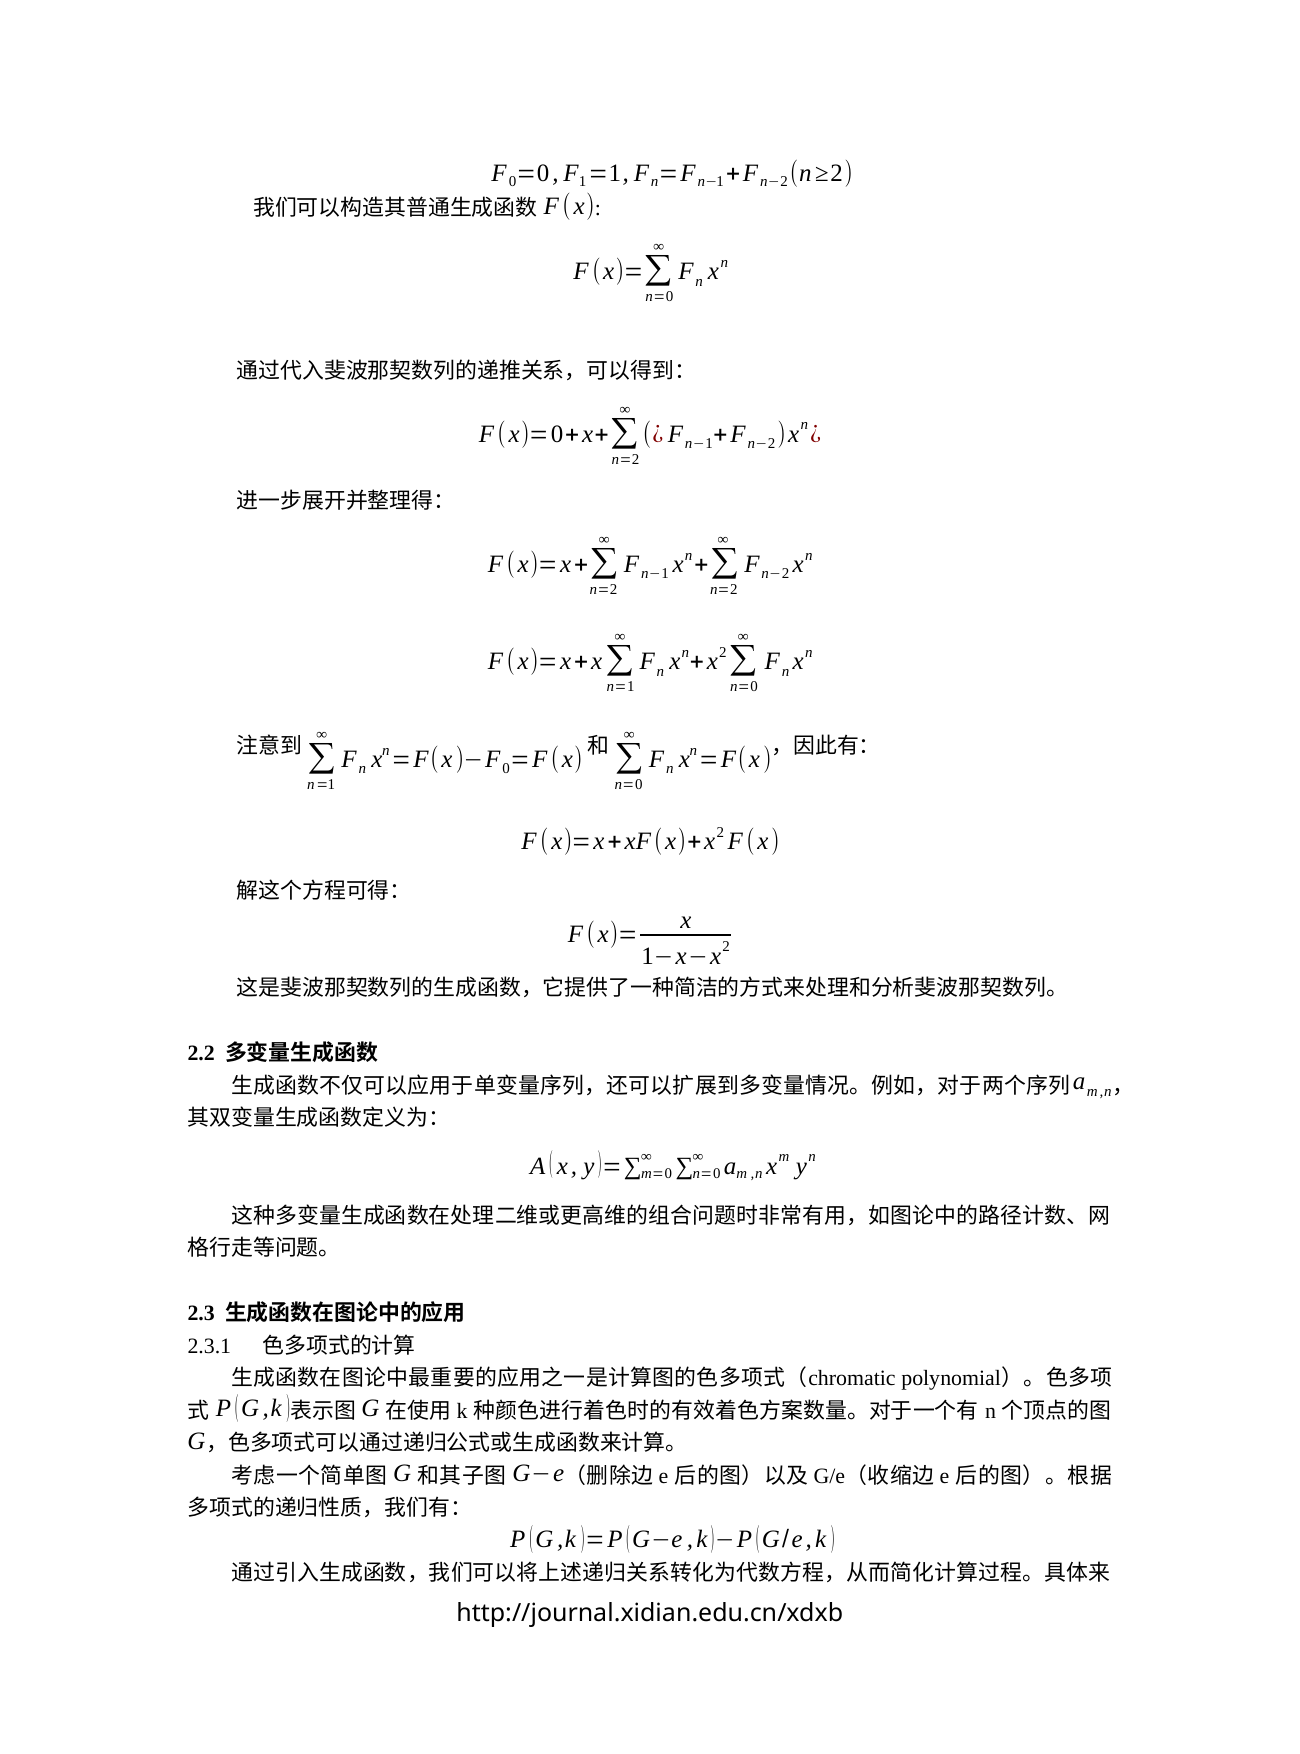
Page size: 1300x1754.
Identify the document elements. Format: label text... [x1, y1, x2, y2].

text 我们可以构造其普通生成函数 : [231, 190, 1112, 222]
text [187, 1555, 1112, 1587]
text 这是斐波那契数列的生成函数，它提供了一种简洁的方式来处理和分析斐波那契数列。 [187, 970, 1112, 1002]
list 多变量生成函数 [187, 1035, 1112, 1067]
text 注意到 和 ，因此有： [187, 710, 1112, 807]
text 考虑一个简单图 和其子图 （删除边e 后的图）以及G/e（收缩边e 后的图）。根据多项式的递归性质，我们有： [187, 1457, 1112, 1522]
text 生成函数在图论中最重要的应用之一是计算图的色多项式（chromatic polynomial）。色多项式 表示图 在使用 k 种颜色进行着色时的有效着色方案数量。对于一个有n 个顶点的图 ，色多项式可以通过递归公式或生成函数来计算。 [187, 1360, 1112, 1457]
text 进一步展开并整理得： [187, 482, 1112, 515]
list 生成函数在图论中的应用 [187, 1295, 1112, 1327]
text 解这个方程可得： [187, 872, 1112, 905]
text 通过代入斐波那契数列的递推关系，可以得到： [187, 352, 1112, 385]
text 生成函数不仅可以应用于单变量序列，还可以扩展到多变量情况。例如，对于两个序列，其双变量生成函数定义为： [187, 1067, 1112, 1132]
list 色多项式的计算 [187, 1327, 1112, 1360]
text 这种多变量生成函数在处理二维或更高维的组合问题时非常有用，如图论中的路径计数、网格行走等问题。 [187, 1197, 1112, 1262]
